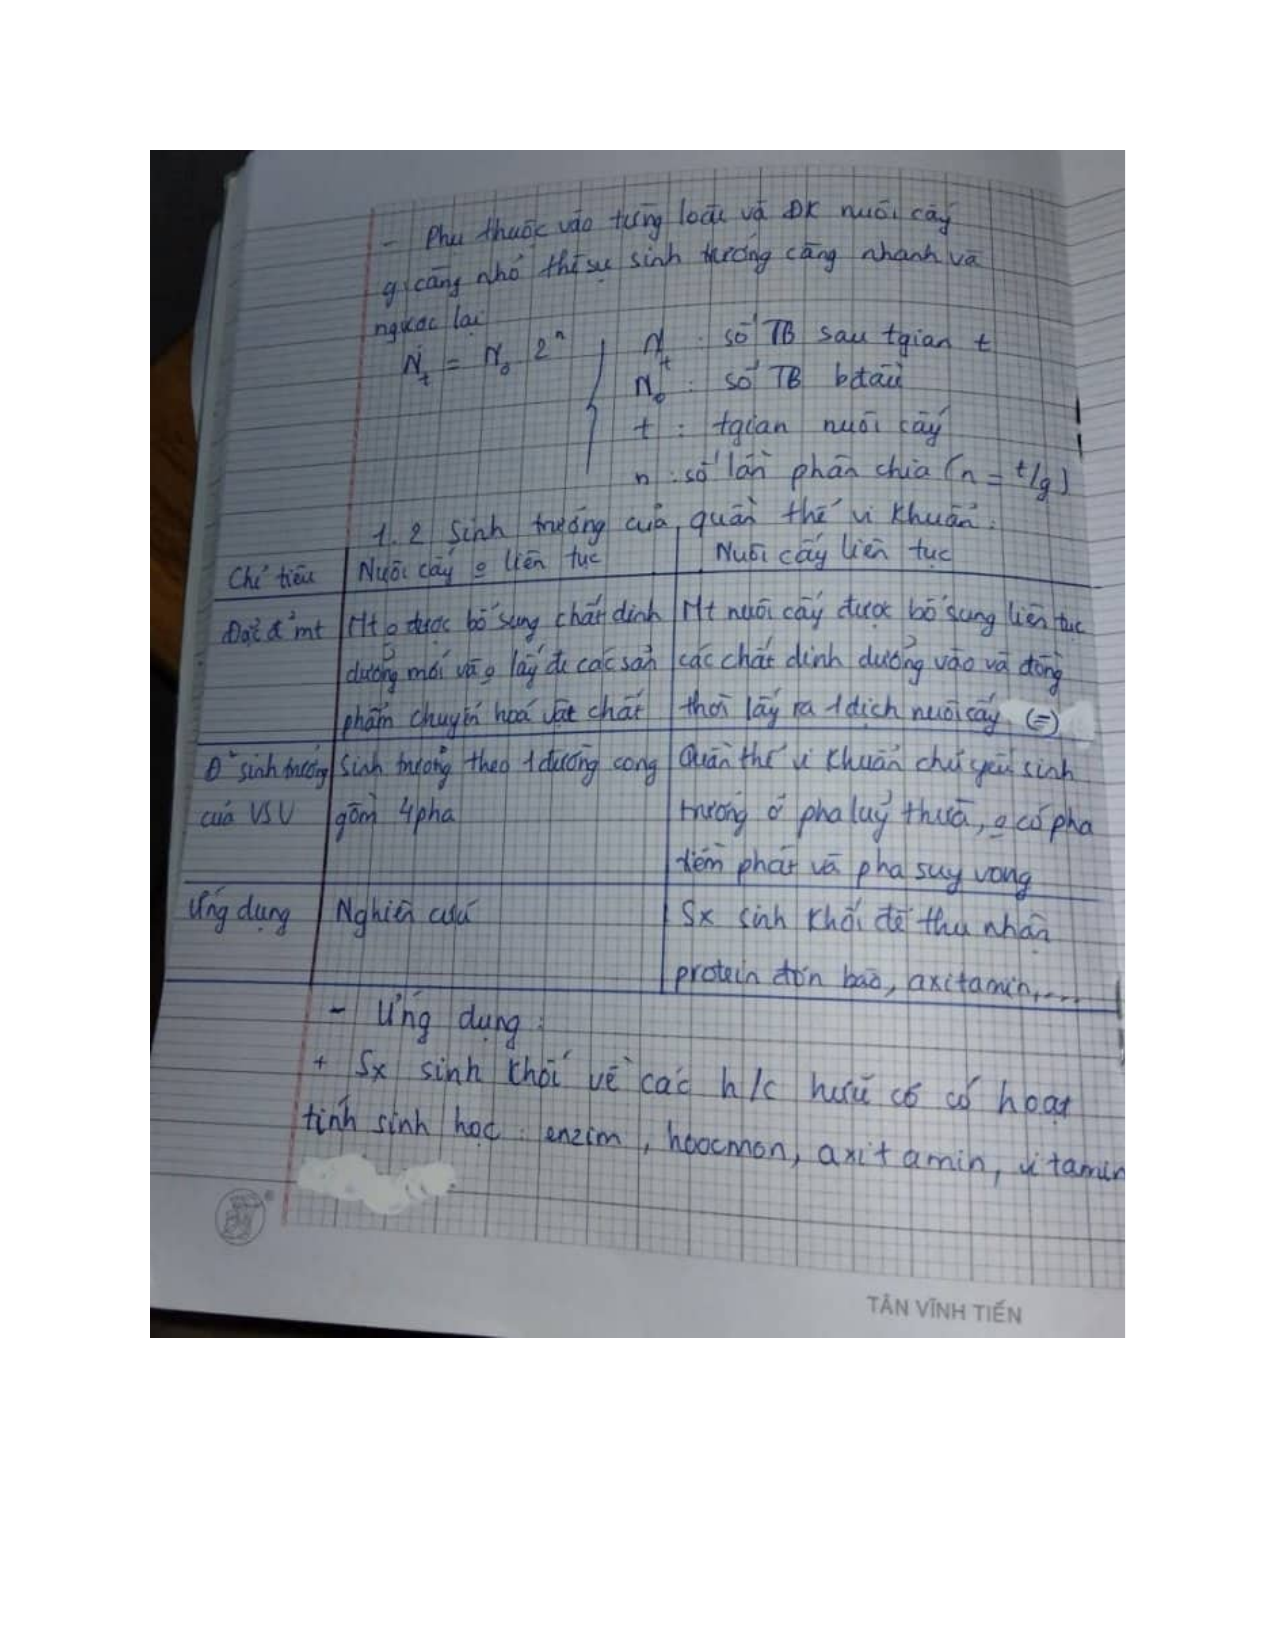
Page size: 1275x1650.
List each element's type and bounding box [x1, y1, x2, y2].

picture [150, 150, 1125, 1338]
